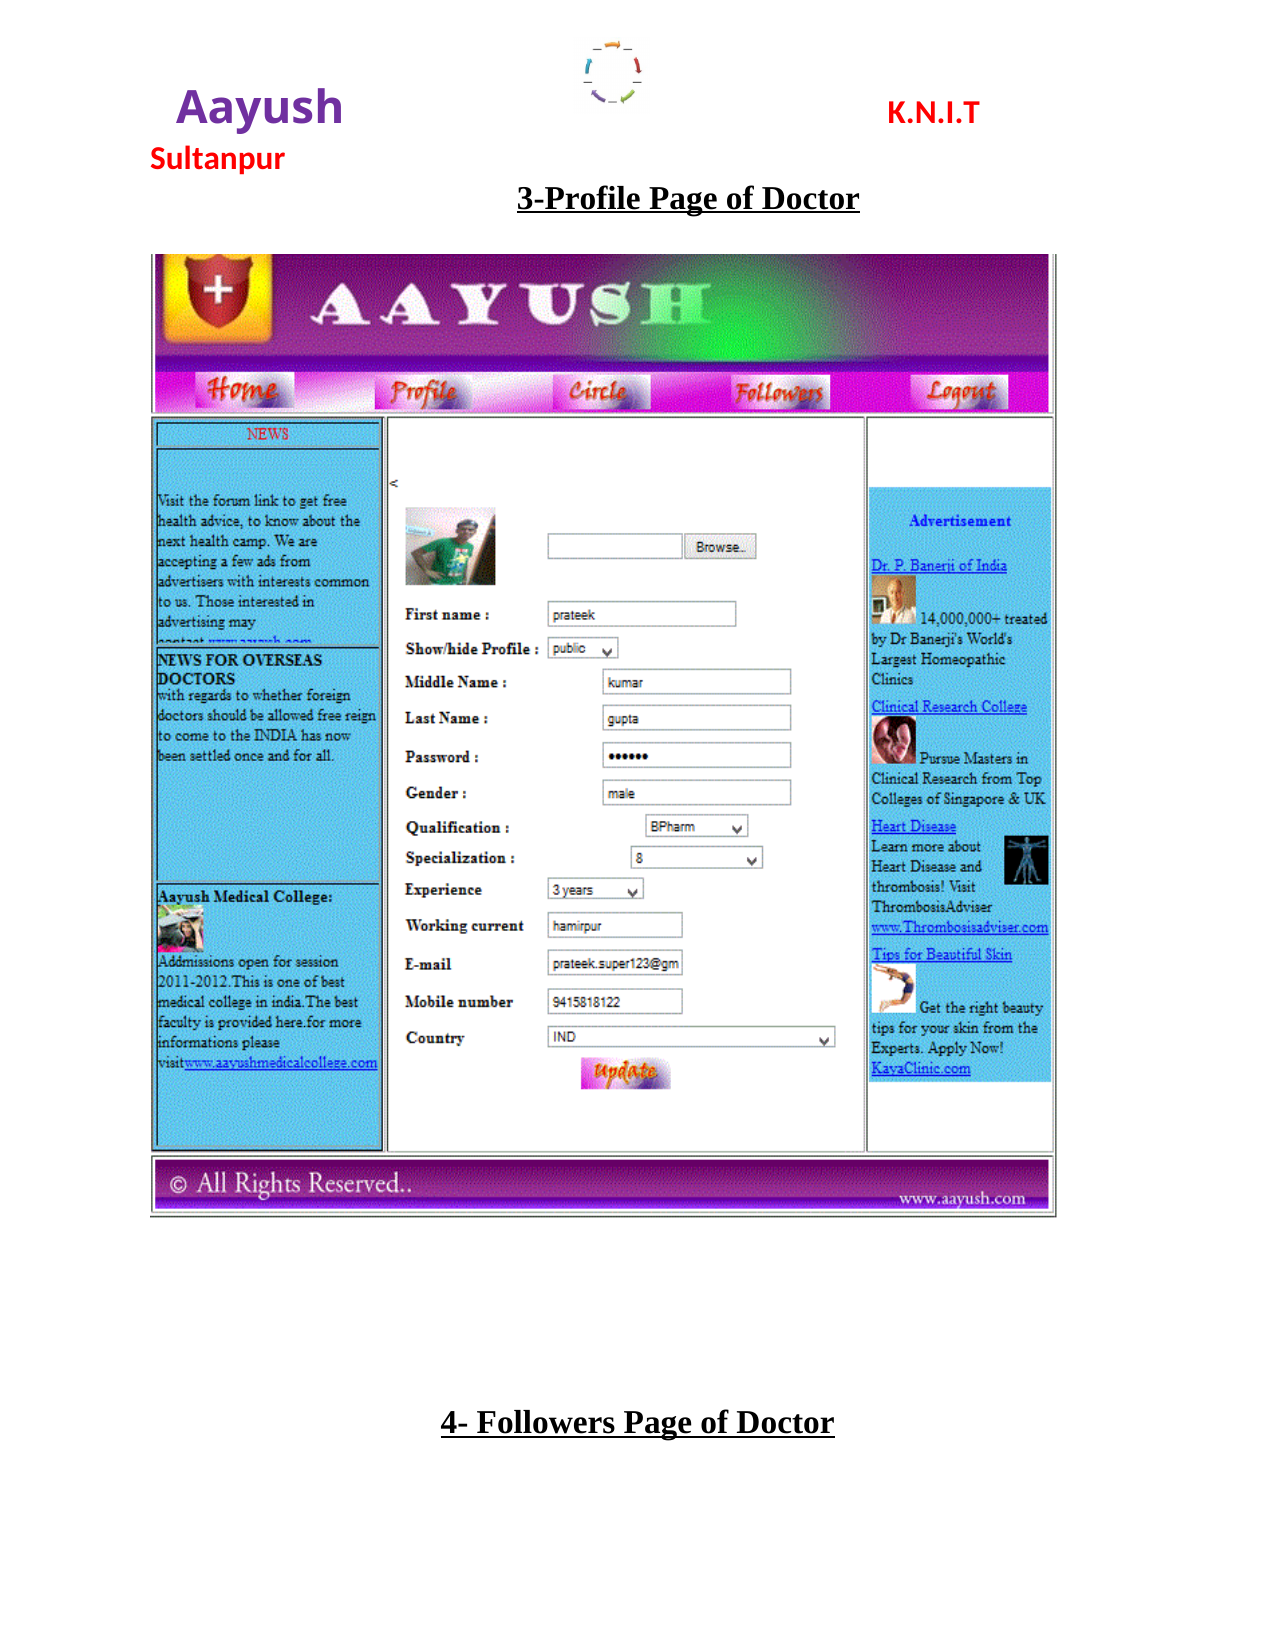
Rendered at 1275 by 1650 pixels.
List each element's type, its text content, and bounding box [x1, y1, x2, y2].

list 3-Profile Page of Doctor [300, 178, 1125, 216]
text 4- Followers Page of Doctor [150, 1403, 1125, 1441]
picture [571, 37, 650, 112]
picture [150, 254, 1058, 1219]
